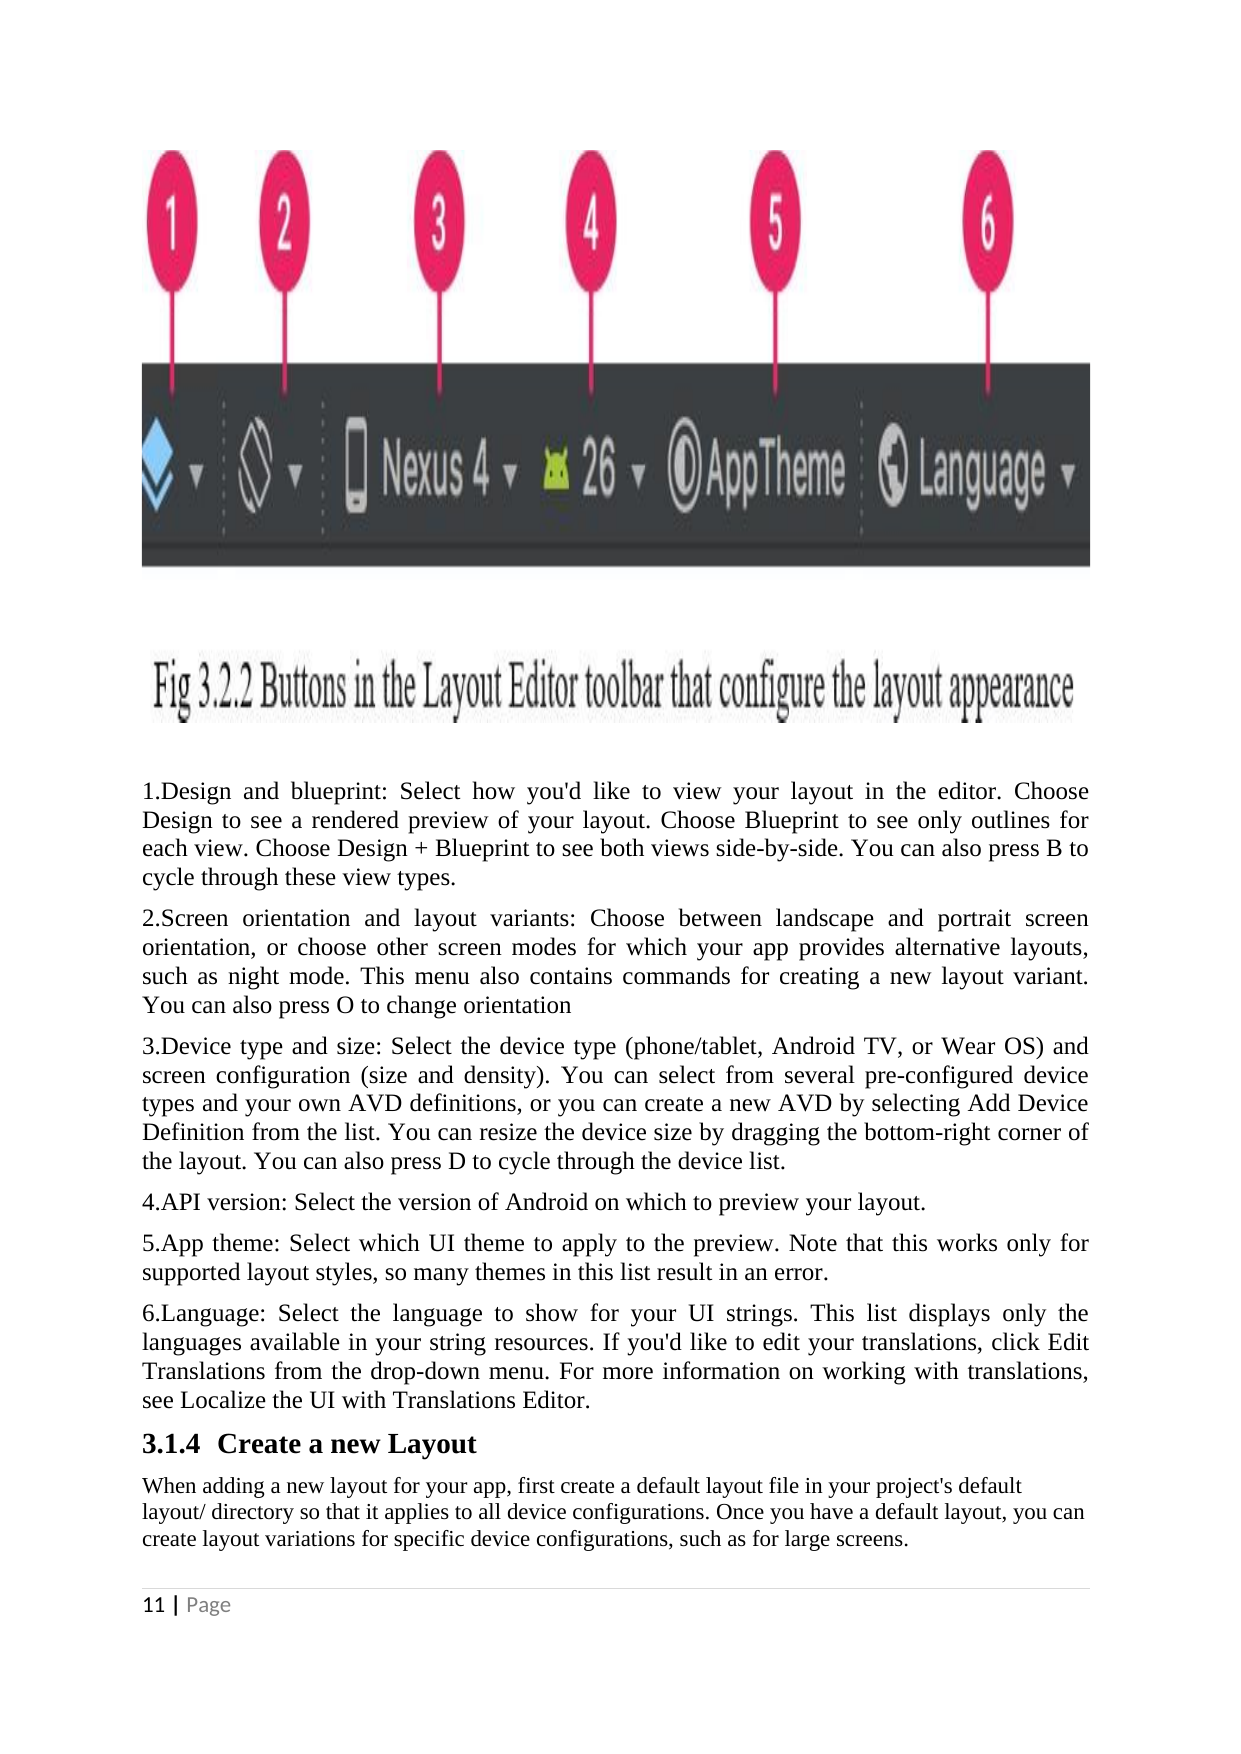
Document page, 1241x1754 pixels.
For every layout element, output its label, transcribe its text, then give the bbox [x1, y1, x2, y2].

text 6.Language: Select the language to show for your UI strings. This list displays only the languages available in your string resources. If you'd like to edit your translations, click Edit Translations from the drop-down menu. For more information on working with translations, see Localize the UI with Translations Editor. [142, 1298, 1090, 1413]
picture [141, 150, 1091, 723]
text When adding a new layout for your app, first create a default layout file in your project's default layout/ directory so that it applies to all device configurations. Once you have a default layout, you can create layout variations for specific device configurations, such as for large screens. [142, 1472, 1090, 1551]
text 3.1.4 Create a new Layout [142, 1426, 1090, 1459]
text 5.App theme: Select which UI theme to apply to the preview. Note that this works only for supported layout styles, so many themes in this list result in an error. [142, 1228, 1090, 1286]
text 3.Device type and size: Select the device type (phone/tablet, Android TV, or Wear OS) and screen configuration (size and density). You can select from several pre-configured device types and your own AVD definitions, or you can create a new AVD by selecting Add Device Definition from the list. You can resize the device size by dragging the bottom-right corner of the layout. You can also press D to cycle through the device list. [142, 1031, 1090, 1175]
text 4.API version: Select the version of Android on which to preview your layout. [142, 1187, 1090, 1216]
text 1.Design and blueprint: Select how you'd like to view your layout in the editor. Choose Design to see a rendered preview of your layout. Choose Blueprint to see only outlines for each view. Choose Design + Blueprint to see both views side-by-side. You can also press B to cycle through these view types. [142, 776, 1090, 891]
text 2.Screen orientation and layout variants: Choose between landscape and portrait screen orientation, or choose other screen modes for which your app provides alternative layouts, such as night mode. This menu also contains commands for creating a new layout variant. You can also press O to change orientation [142, 903, 1090, 1018]
